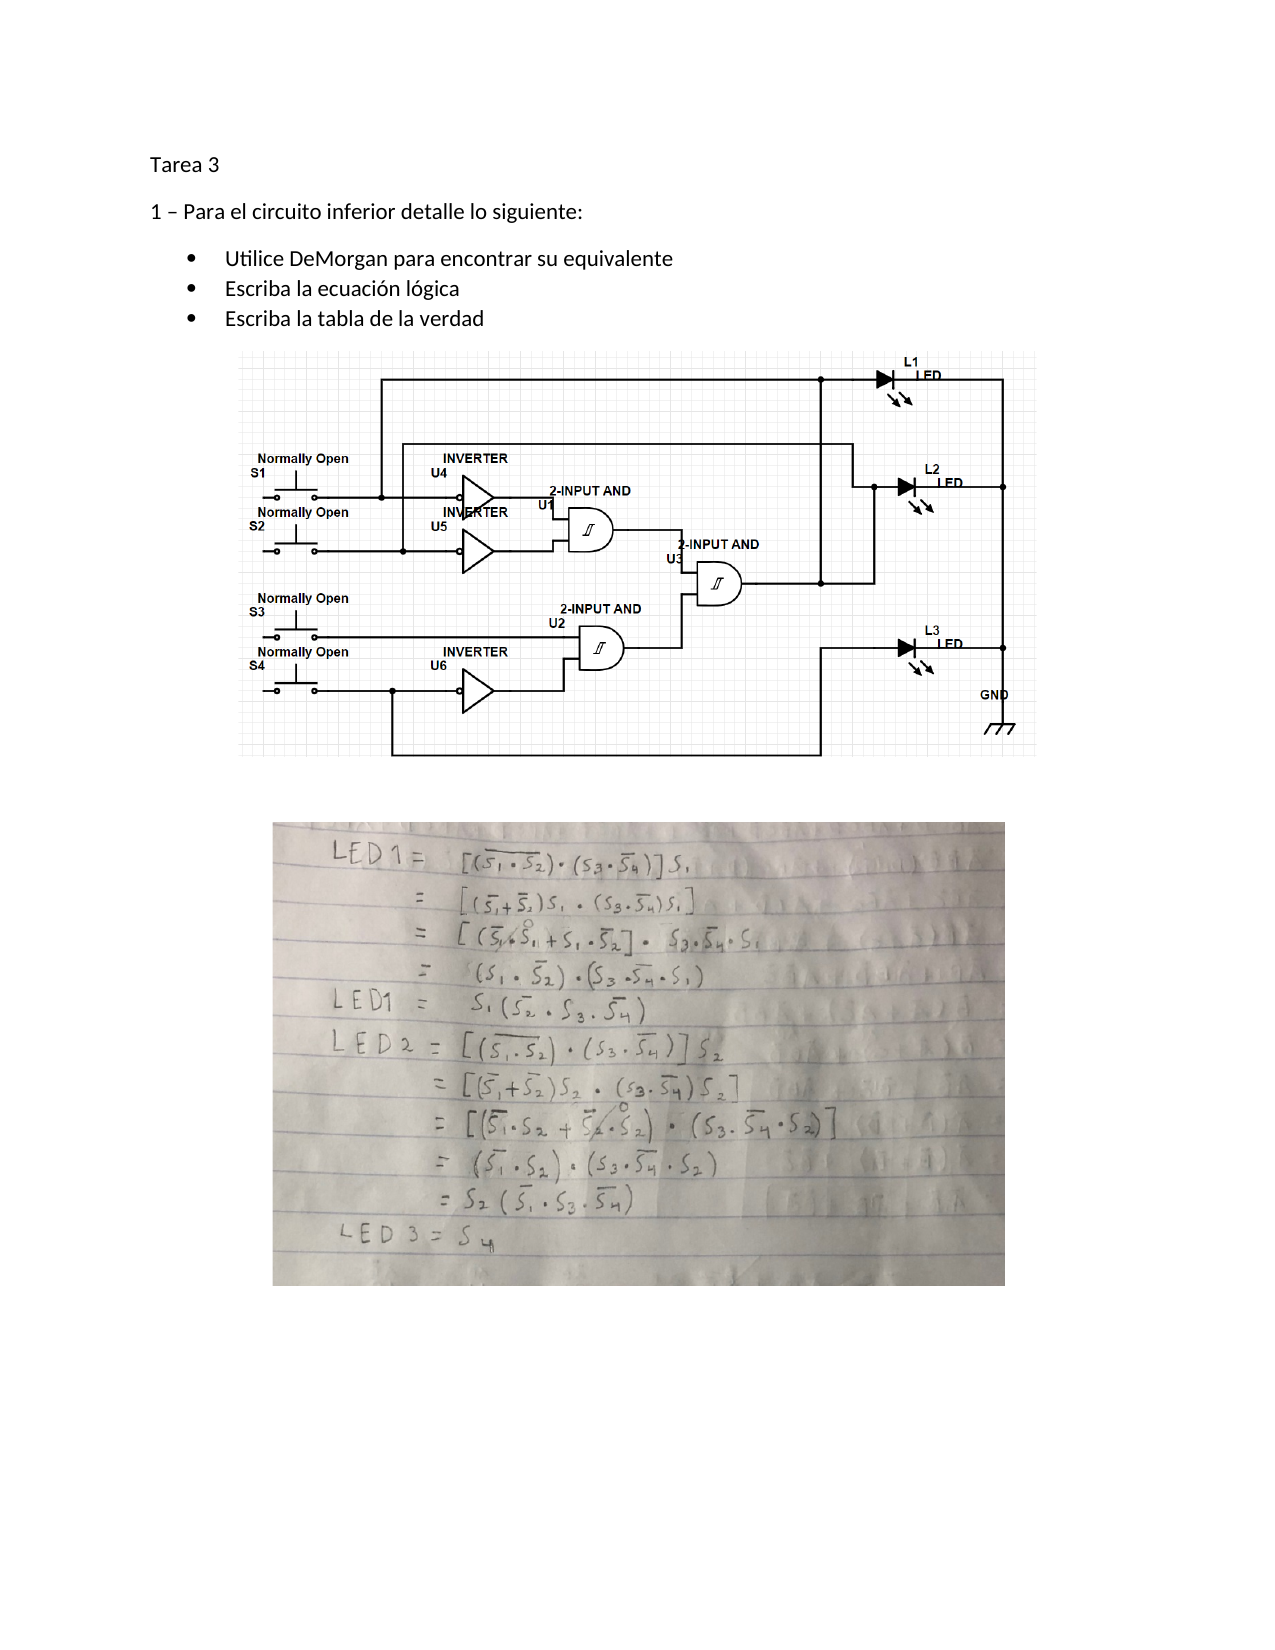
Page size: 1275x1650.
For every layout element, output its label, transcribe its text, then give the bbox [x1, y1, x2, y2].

list Utilice DeMorgan para encontrar su equivalente [187, 244, 1125, 272]
list Escriba la ecuación lógica [187, 274, 1125, 302]
list Escriba la tabla de la verdad [187, 304, 1125, 332]
picture [272, 822, 1005, 1286]
text 1 – Para el circuito inferior detalle lo siguiente: [150, 197, 1125, 225]
picture [238, 351, 1037, 757]
text Tarea 3 [150, 150, 1125, 178]
